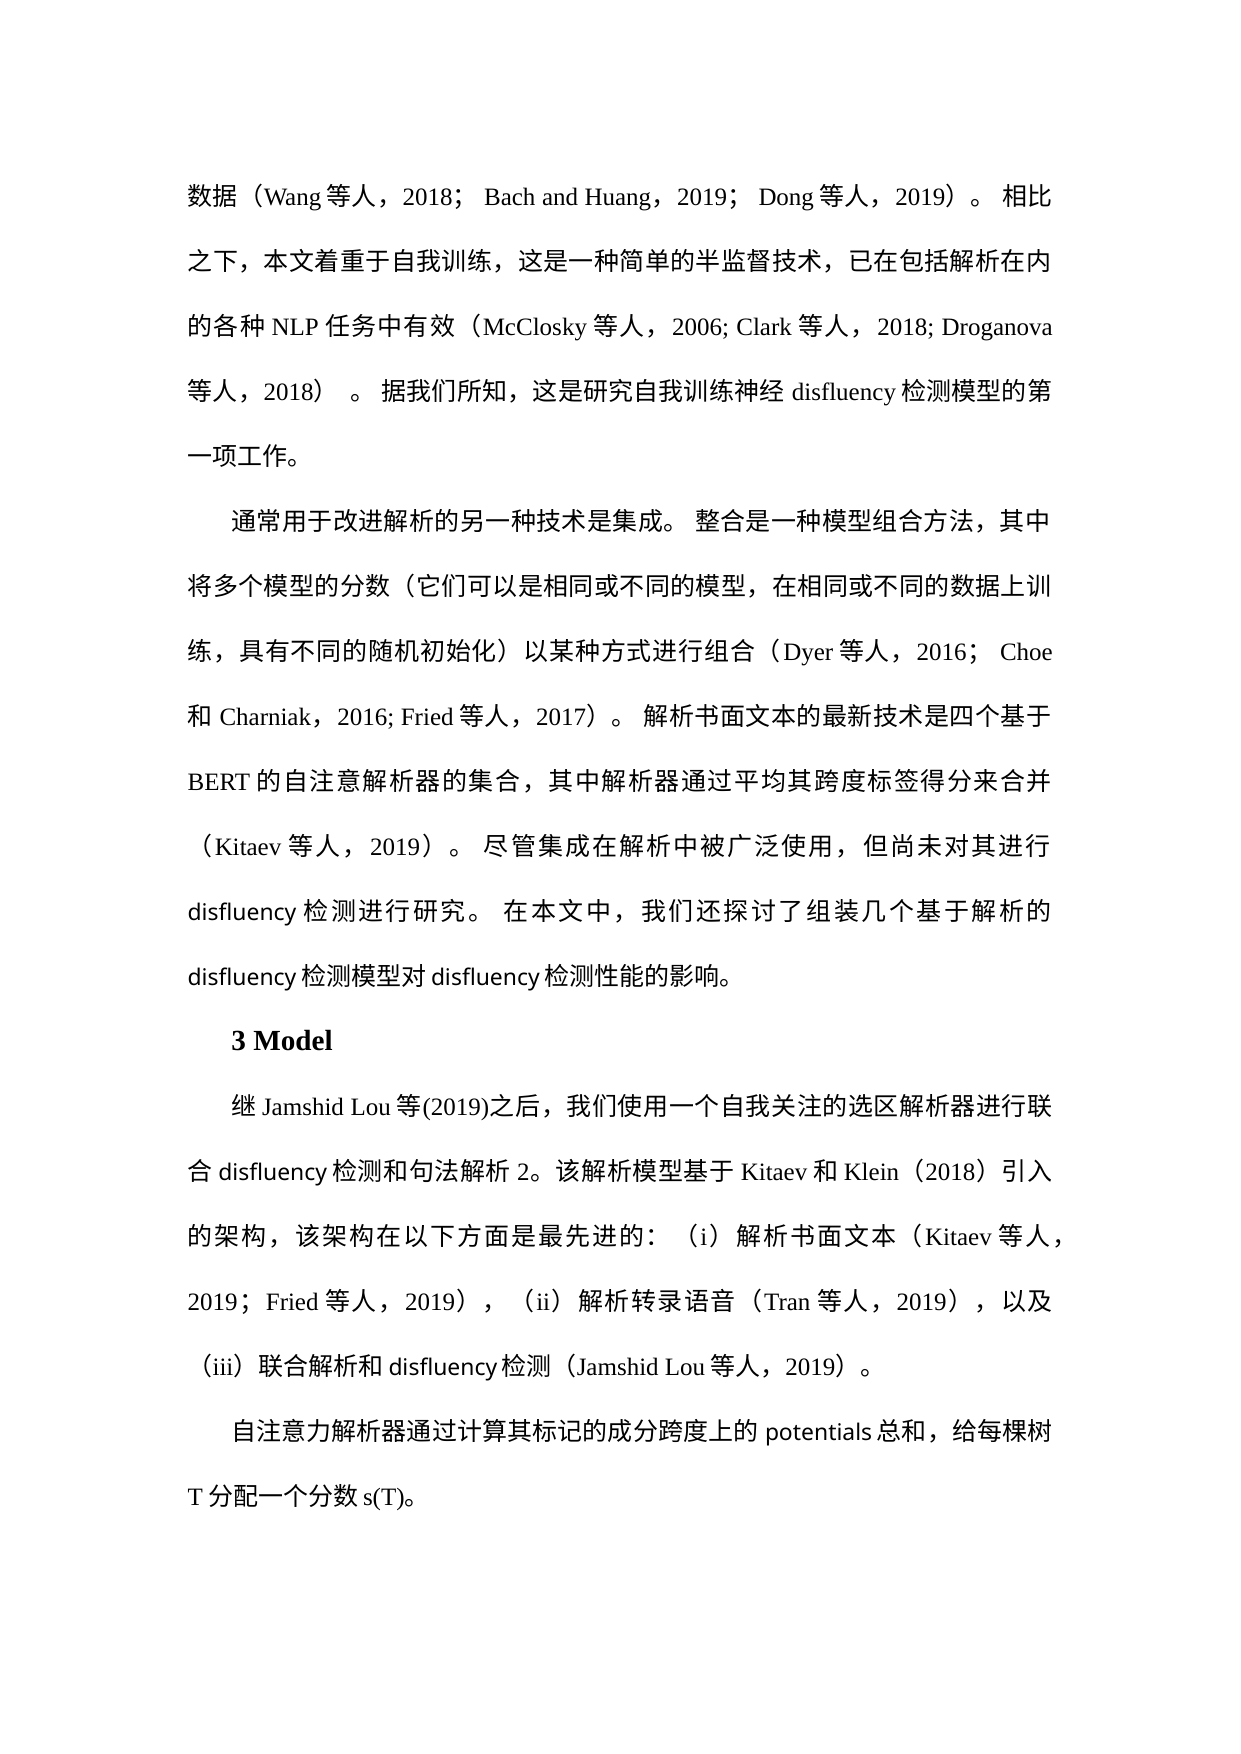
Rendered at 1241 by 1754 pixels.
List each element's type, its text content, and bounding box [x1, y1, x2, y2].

text 自注意力解析器通过计算其标记的成分跨度上的potentials总和，给每棵树T分配一个分数s(T)。 [187, 1397, 1053, 1527]
text 通常用于改进解析的另一种技术是集成。 整合是一种模型组合方法，其中将多个模型的分数（它们可以是相同或不同的模型，在相同或不同的数据上训练，具有不同的随机初始化）以某种方式进行组合（Dyer等人，2016； Choe和 Charniak，2016; Fried等人，2017）。 解析书面文本的最新技术是四个基于BERT的自注意解析器的集合，其中解析器通过平均其跨度标签得分来合并（Kitaev等人，2019）。 尽管集成在解析中被广泛使用，但尚未对其进行disfluency检测进行研究。 在本文中，我们还探讨了组装几个基于解析的disfluency检测模型对disfluency检测性能的影响。 [187, 487, 1053, 1007]
text 3 Model [187, 1007, 1053, 1072]
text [187, 162, 1053, 487]
text 继Jamshid Lou等(2019)之后，我们使用一个自我关注的选区解析器进行联合disfluency检测和句法解析2。该解析模型基于Kitaev和Klein（2018）引入的架构，该架构在以下方面是最先进的：（i）解析书面文本（Kitaev等人，2019；Fried等人，2019），（ii）解析转录语音（Tran等人，2019），以及（iii）联合解析和disfluency检测（Jamshid Lou等人，2019）。 [187, 1072, 1053, 1397]
